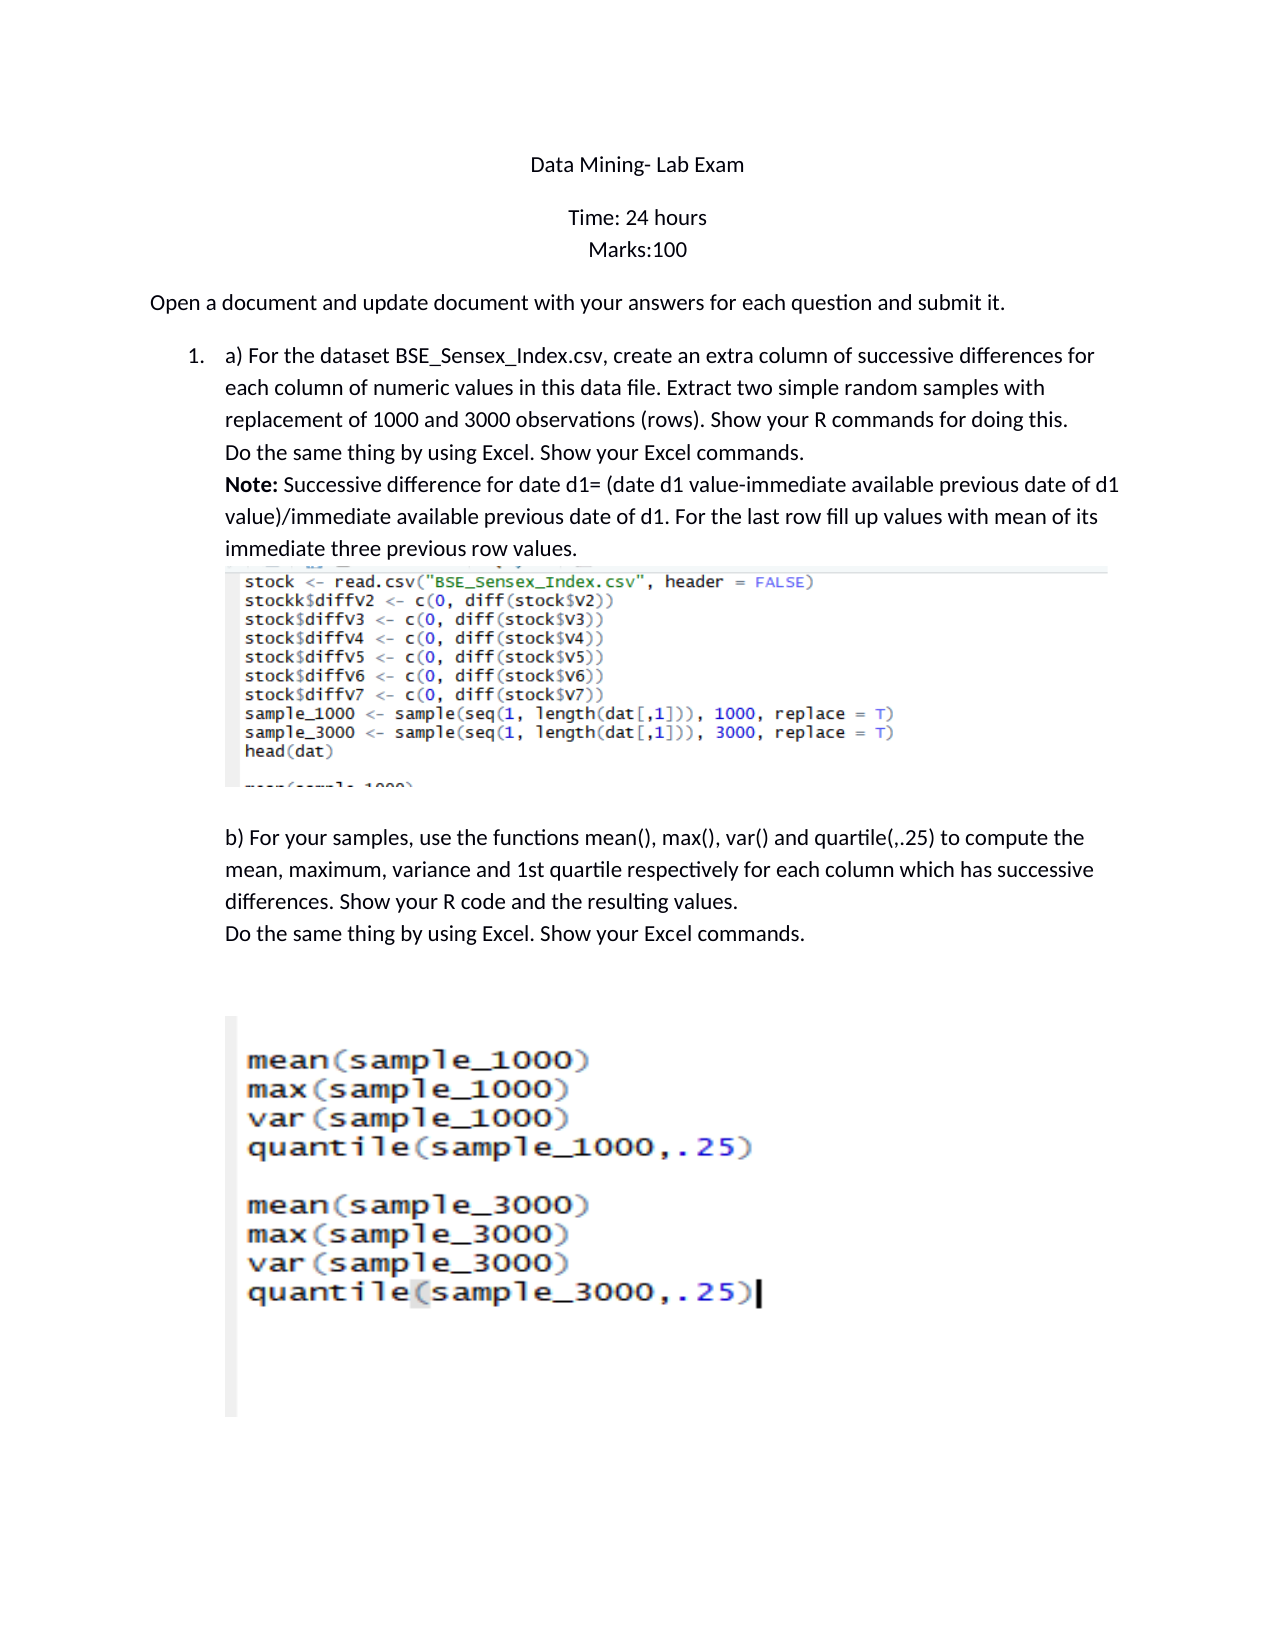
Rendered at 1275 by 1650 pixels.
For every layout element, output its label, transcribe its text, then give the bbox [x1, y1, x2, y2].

picture [225, 1016, 1218, 1417]
list Do the same thing by using Excel. Show your Excel commands. [225, 438, 1125, 466]
list Note: Successive difference for date d1= (date d1 value-immediate available previous date of d1 value)/immediate available previous date of d1. For the last row fill up values with mean of its immediate three previous row values. [225, 470, 1125, 562]
list b) For your samples, use the functions mean(), max(), var() and quartile(,.25) to compute the mean, maximum, variance and 1st quartile respectively for each column which has successive differences. Show your R code and the resulting values. [225, 791, 1125, 915]
list Do the same thing by using Excel. Show your Excel commands. [225, 919, 1125, 947]
text Open a document and update document with your answers for each question and submit it. [150, 288, 1125, 316]
picture [225, 566, 1108, 787]
text Time: 24 hours Marks:100 [150, 203, 1125, 263]
list a) For the dataset BSE_Sensex_Index.csv, create an extra column of successive differences for each column of numeric values in this data file. Extract two simple random samples with replacement of 1000 and 3000 observations (rows). Show your R commands for doing this. [187, 341, 1125, 434]
text Data Mining- Lab Exam [150, 150, 1125, 178]
